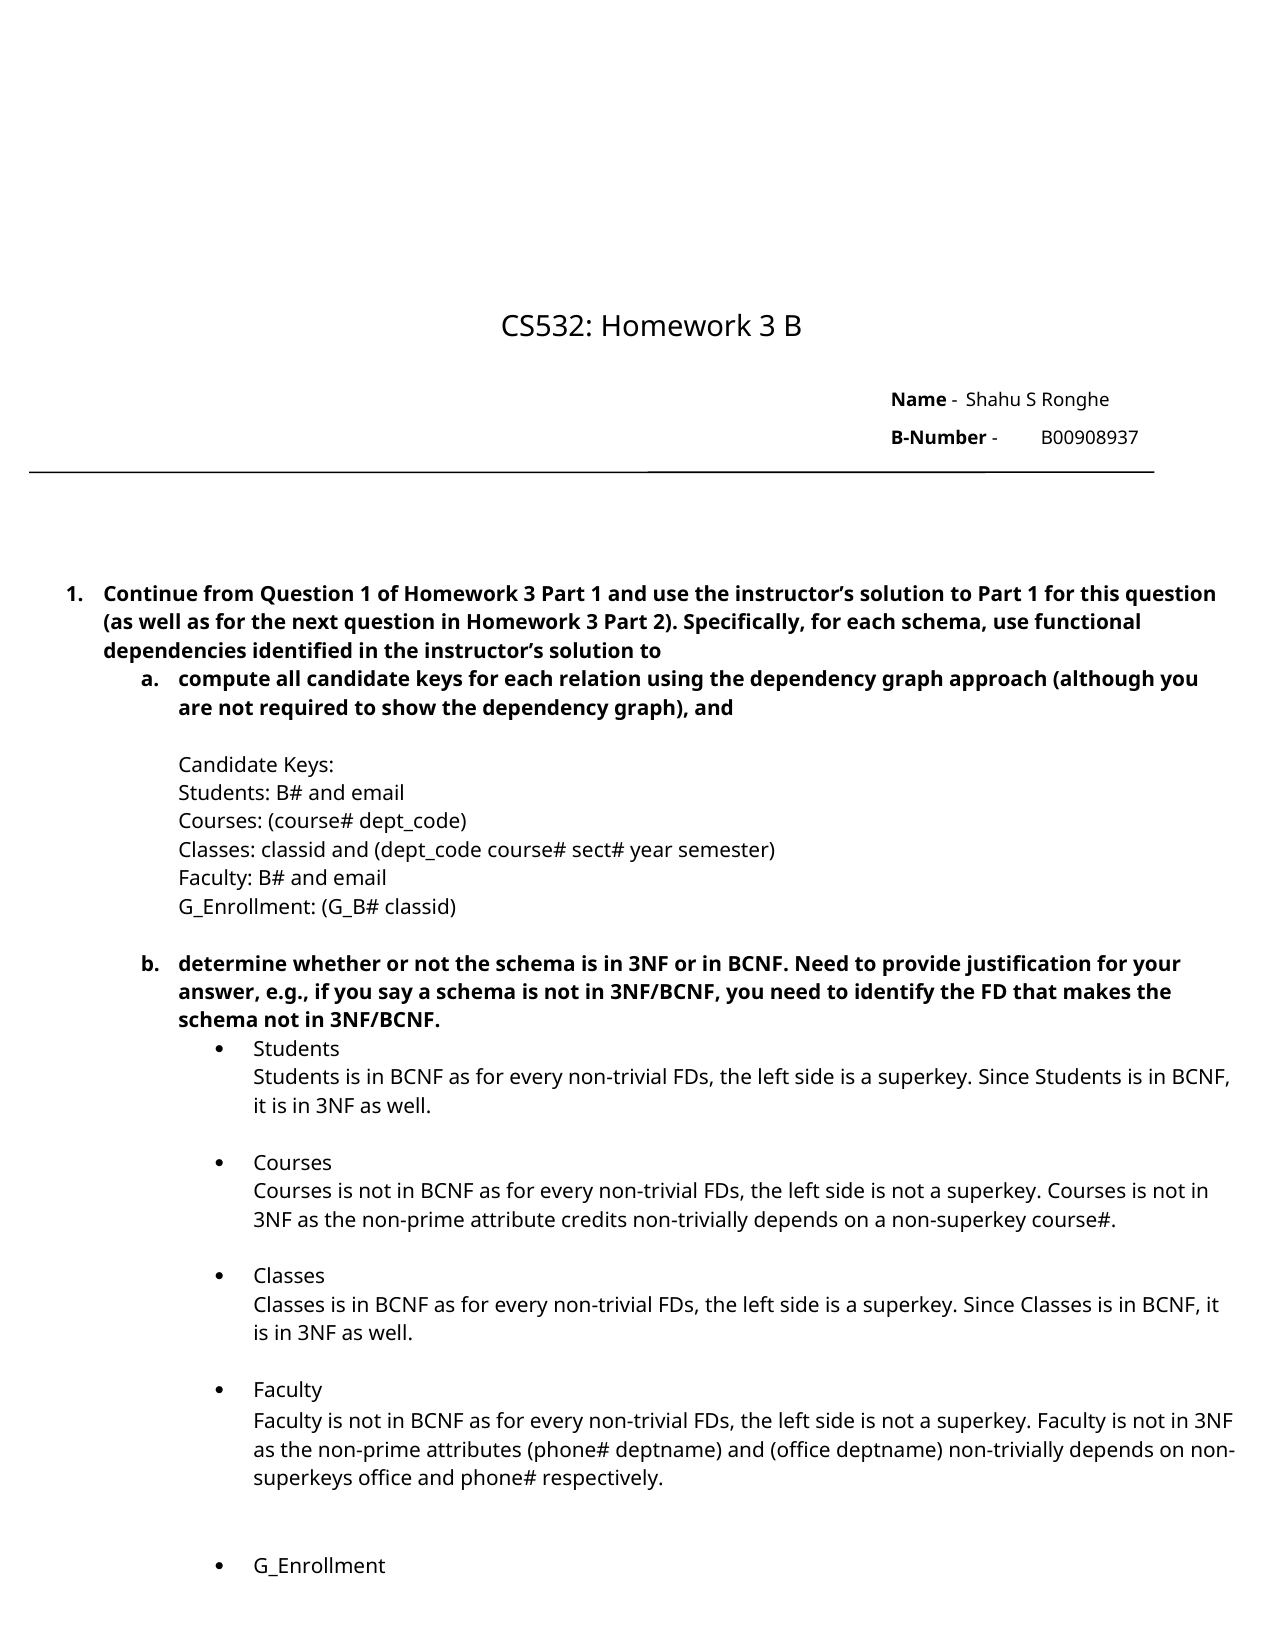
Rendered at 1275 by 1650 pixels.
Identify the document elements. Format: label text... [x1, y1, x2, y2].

list Classes is in BCNF as for every non-trivial FDs, the left side is a superkey. Since Classes is in BCNF, it is in 3NF as well. [253, 1290, 1237, 1347]
list Faculty [216, 1375, 1237, 1404]
list Students [216, 1034, 1237, 1062]
list Candidate Keys: [178, 750, 1237, 778]
list Courses is not in BCNF as for every non-trivial FDs, the left side is not a superkey. Courses is not in 3NF as the non-prime attribute credits non-trivially depends on a non-superkey course#. [253, 1176, 1237, 1233]
list determine whether or not the schema is in 3NF or in BCNF. Need to provide justification for your answer, e.g., if you say a schema is not in 3NF/BCNF, you need to identify the FD that makes the schema not in 3NF/BCNF. [141, 949, 1237, 1034]
list G_Enrollment: (G_B# classid) [178, 892, 1237, 920]
list Faculty: B# and email [178, 863, 1237, 892]
list G_Enrollment [216, 1552, 1237, 1580]
text CS532: Homework 3 B [66, 306, 1237, 345]
list Classes [216, 1262, 1237, 1290]
list Students: B# and email [178, 778, 1237, 807]
list Courses: (course# dept_code) [178, 807, 1237, 835]
list compute all candidate keys for each relation using the dependency graph approach (although you are not required to show the dependency graph), and [141, 664, 1237, 721]
list Classes: classid and (dept_code course# sect# year semester) [178, 835, 1237, 863]
text Name - Shahu S Ronghe [816, 386, 1237, 412]
list Continue from Question 1 of Homework 3 Part 1 and use the instructor’s solution to Part 1 for this question (as well as for the next question in Homework 3 Part 2). Specifically, for each schema, use functional dependencies identified in the instructor’s solution to [66, 579, 1237, 664]
text Faculty is not in BCNF as for every non-trivial FDs, the left side is not a superkey. Faculty is not in 3NF as the non-prime attributes (phone# deptname) and (office deptname) non-trivially depends on non-superkeys office and phone# respectively. [253, 1407, 1237, 1492]
list Students is in BCNF as for every non-trivial FDs, the left side is a superkey. Since Students is in BCNF, it is in 3NF as well. [253, 1062, 1237, 1119]
list Courses [216, 1148, 1237, 1176]
text B-Number - B00908937 [816, 424, 1237, 450]
